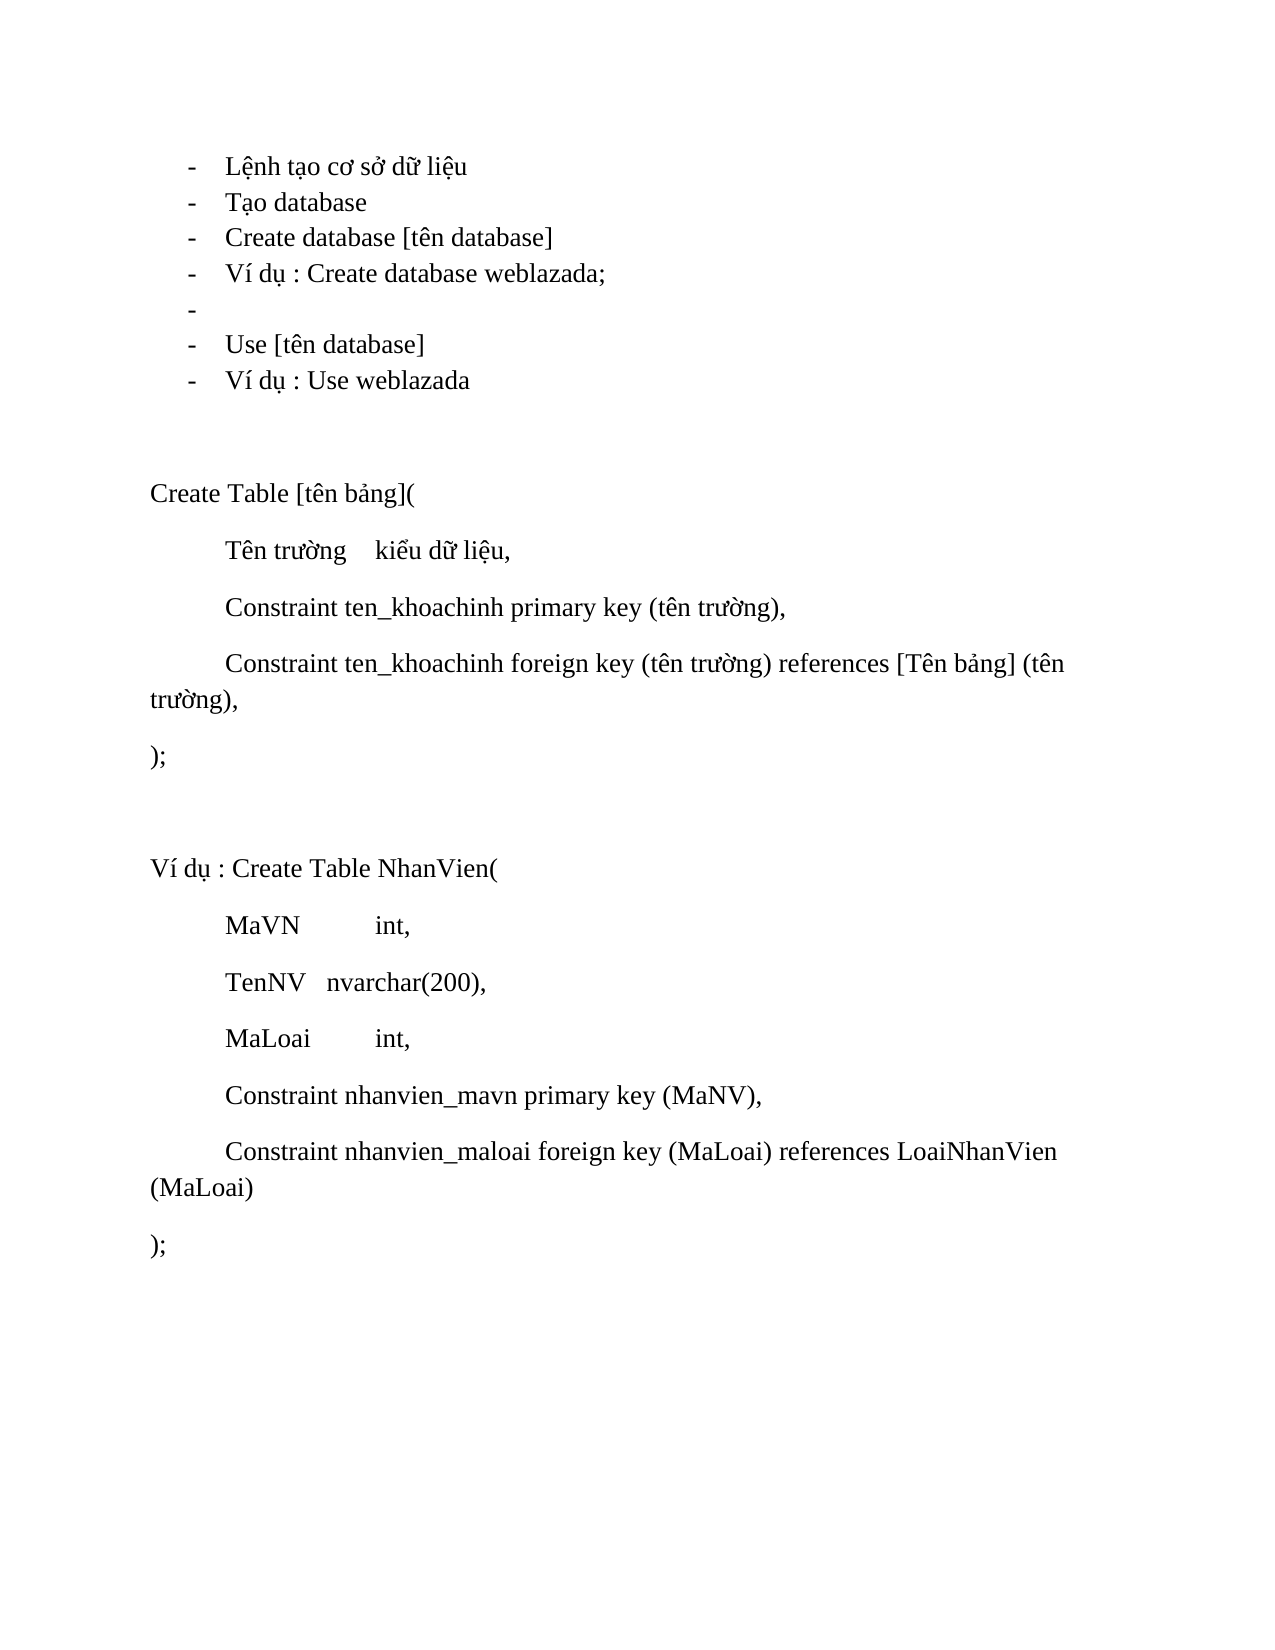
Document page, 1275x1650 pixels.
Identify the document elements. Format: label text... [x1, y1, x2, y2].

list Use [tên database] [187, 329, 1125, 360]
list Create database [tên database] [187, 221, 1125, 253]
text Constraint nhanvien_mavn primary key (MaNV), [150, 1079, 1125, 1110]
text ); [150, 739, 1125, 771]
text Tên trường kiểu dữ liệu, [150, 534, 1125, 565]
text Ví dụ : Create Table NhanVien( [150, 853, 1125, 884]
list Tạo database [187, 186, 1125, 217]
text MaLoai int, [150, 1022, 1125, 1053]
text Constraint nhanvien_maloai foreign key (MaLoai) references LoaiNhanVien (MaLoai) [150, 1135, 1125, 1202]
text TenNV nvarchar(200), [150, 966, 1125, 997]
list Lệnh tạo cơ sở dữ liệu [187, 150, 1125, 181]
list Ví dụ : Use weblazada [187, 364, 1125, 396]
text Constraint ten_khoachinh foreign key (tên trường) references [Tên bảng] (tên trường), [150, 647, 1125, 714]
list Ví dụ : Create database weblazada; [187, 257, 1125, 288]
text Create Table [tên bảng]( [150, 477, 1125, 509]
text Constraint ten_khoachinh primary key (tên trường), [150, 591, 1125, 622]
text MaVN int, [150, 909, 1125, 940]
text ); [150, 1228, 1125, 1259]
